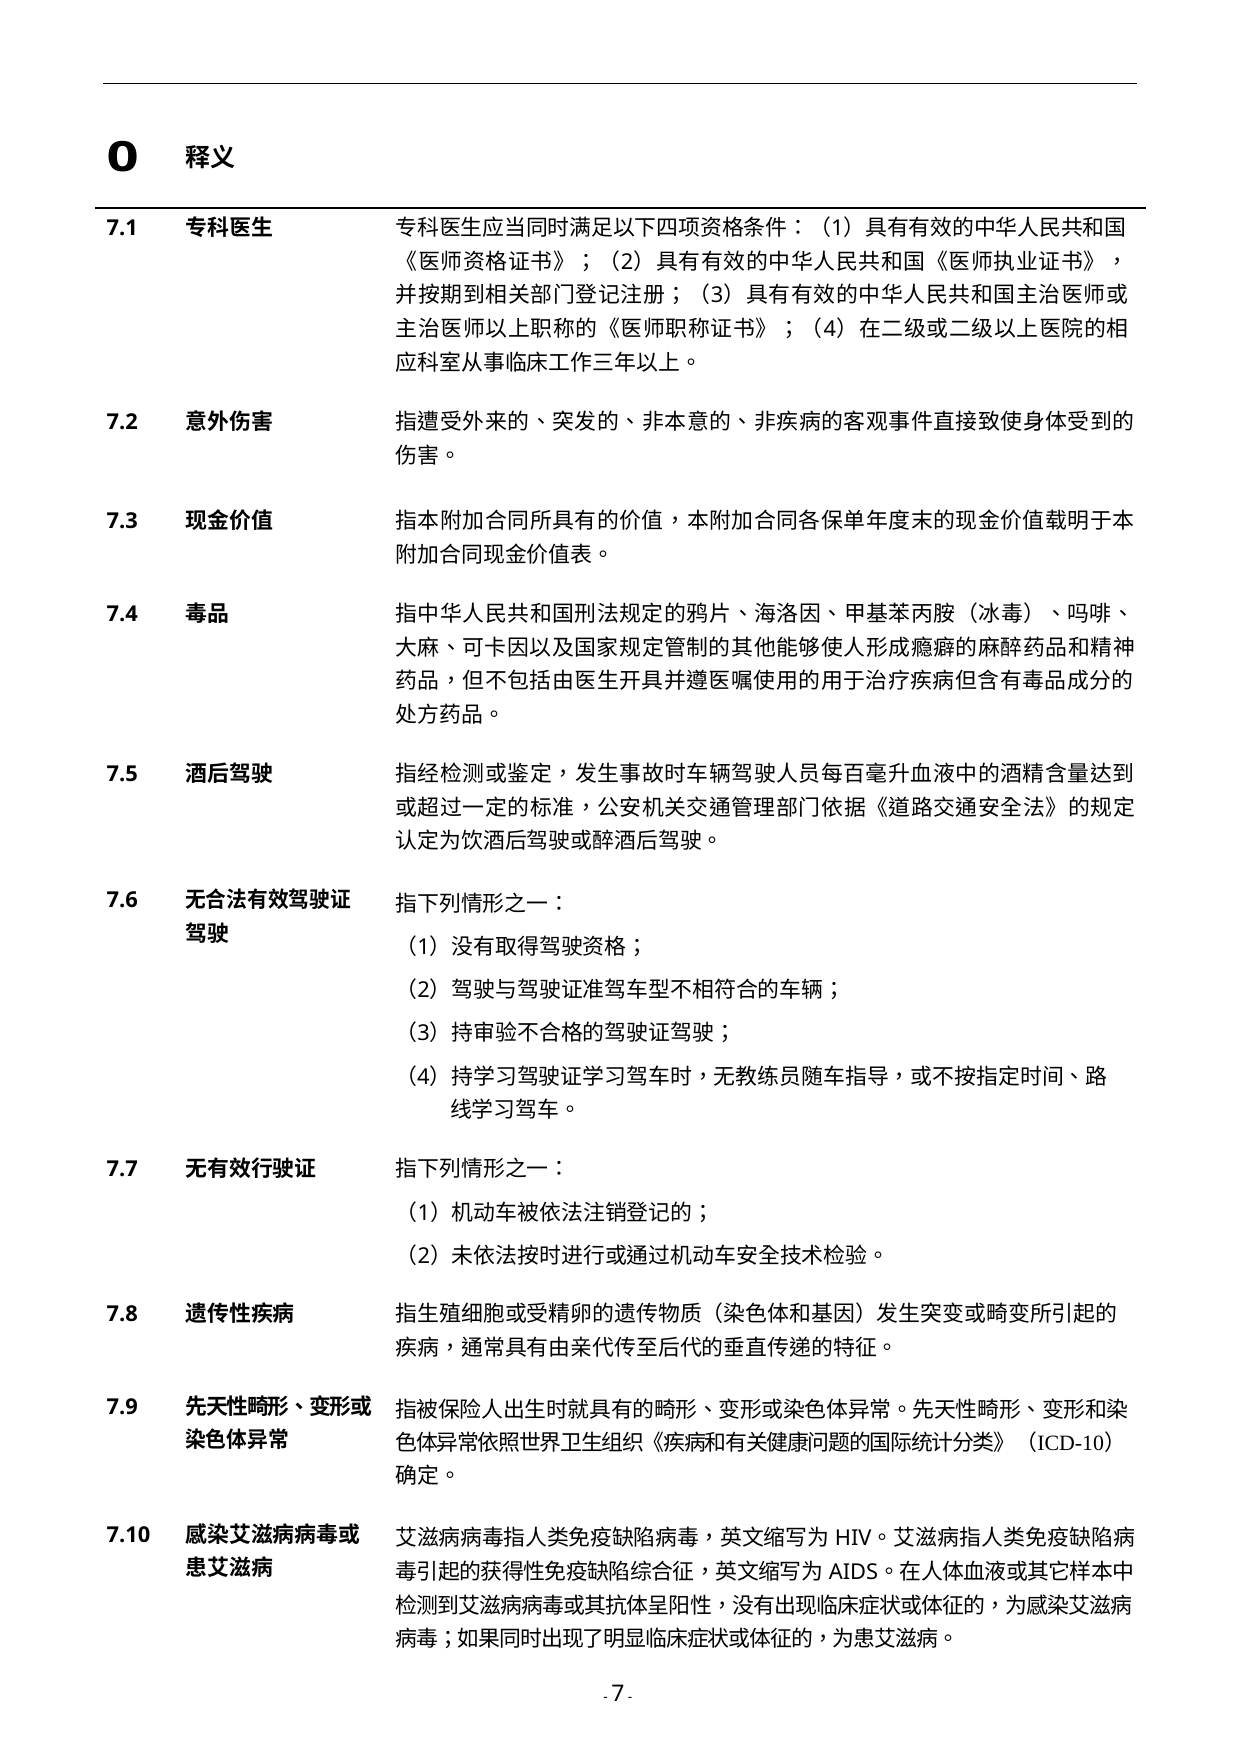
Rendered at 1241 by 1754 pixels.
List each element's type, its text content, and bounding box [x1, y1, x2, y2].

text （1）机动车被依法注销登记的； [395, 1197, 1157, 1226]
text （2）驾驶与驾驶证准驾车型不相符合的车辆； [395, 974, 1157, 1004]
text 指被保险人出生时就具有的畸形、变形或染色体异常。先天性畸形、变形和染色体异常依照世界卫生组织《疾病和有关健康问题的国际统计分类》（ICD-10） 确定。 [395, 1394, 1146, 1490]
list 无有效行驶证 指下列情形之一： [106, 1153, 1157, 1183]
text （1）没有取得驾驶资格； [395, 931, 1157, 961]
text （3）持审验不合格的驾驶证驾驶； [395, 1017, 1157, 1047]
text 0 释义 [106, 122, 1157, 183]
list 酒后驾驶 指经检测或鉴定，发生事故时车辆驾驶人员每百毫升血液中的酒精含量达到或超过一定的标准，公安机关交通管理部门依据《道路交通安全法》的规定认定为饮酒后驾驶或醉酒后驾驶。 [106, 758, 1135, 855]
subtitle 无合法有效驾驶证 [106, 884, 361, 914]
subtitle 先天性畸形、变形或染色体异常 [106, 1391, 373, 1454]
list 意外伤害 指遭受外来的、突发的、非本意的、非疾病的客观事件直接致使身体受到的伤害。 [106, 406, 1135, 469]
list 遗传性疾病 指生殖细胞或受精卵的遗传物质（染色体和基因）发生突变或畸变所引起的疾病，通常具有由亲代传至后代的垂直传递的特征。 [106, 1298, 1135, 1362]
text （2）未依法按时进行或通过机动车安全技术检验。 [395, 1240, 1157, 1269]
text （4）持学习驾驶证学习驾车时，无教练员随车指导，或不按指定时间、路线学习驾车。 [395, 1061, 1128, 1124]
list 毒品 指中华人民共和国刑法规定的鸦片、海洛因、甲基苯丙胺（冰毒）、吗啡、大麻、可卡因以及国家规定管制的其他能够使人形成瘾癖的麻醉药品和精神药品，但不包括由医生开具并遵医嘱使用的用于治疗疾病但含有毒品成分的处方药品。 [106, 598, 1135, 729]
text 艾滋病病毒指人类免疫缺陷病毒，英文缩写为 HIV。艾滋病指人类免疫缺陷病毒引起的获得性免疫缺陷综合征，英文缩写为 AIDS。在人体血液或其它样本中检测到艾滋病病毒或其抗体呈阳性，没有出现临床症状或体征的，为感染艾滋病病毒；如果同时出现了明显临床症状或体征的，为患艾滋病。 [395, 1522, 1135, 1653]
text 驾驶 [183, 918, 231, 947]
list 现金价值 指本附加合同所具有的价值，本附加合同各保单年度末的现金价值载明于本附加合同现金价值表。 [106, 505, 1135, 569]
subtitle 感染艾滋病病毒或患艾滋病 [106, 1519, 361, 1582]
list 专科医生 专科医生应当同时满足以下四项资格条件：（1）具有有效的中华人民共和国 [106, 201, 1157, 242]
text 指下列情形之一： [395, 888, 1157, 917]
text 《医师资格证书》；（2）具有有效的中华人民共和国《医师执业证书》，并按期到相关部门登记注册；（3）具有有效的中华人民共和国主治医师或主治医师以上职称的《医师职称证书》；（4）在二级或二级以上医院的相应科室从事临床工作三年以上。 [395, 246, 1128, 377]
